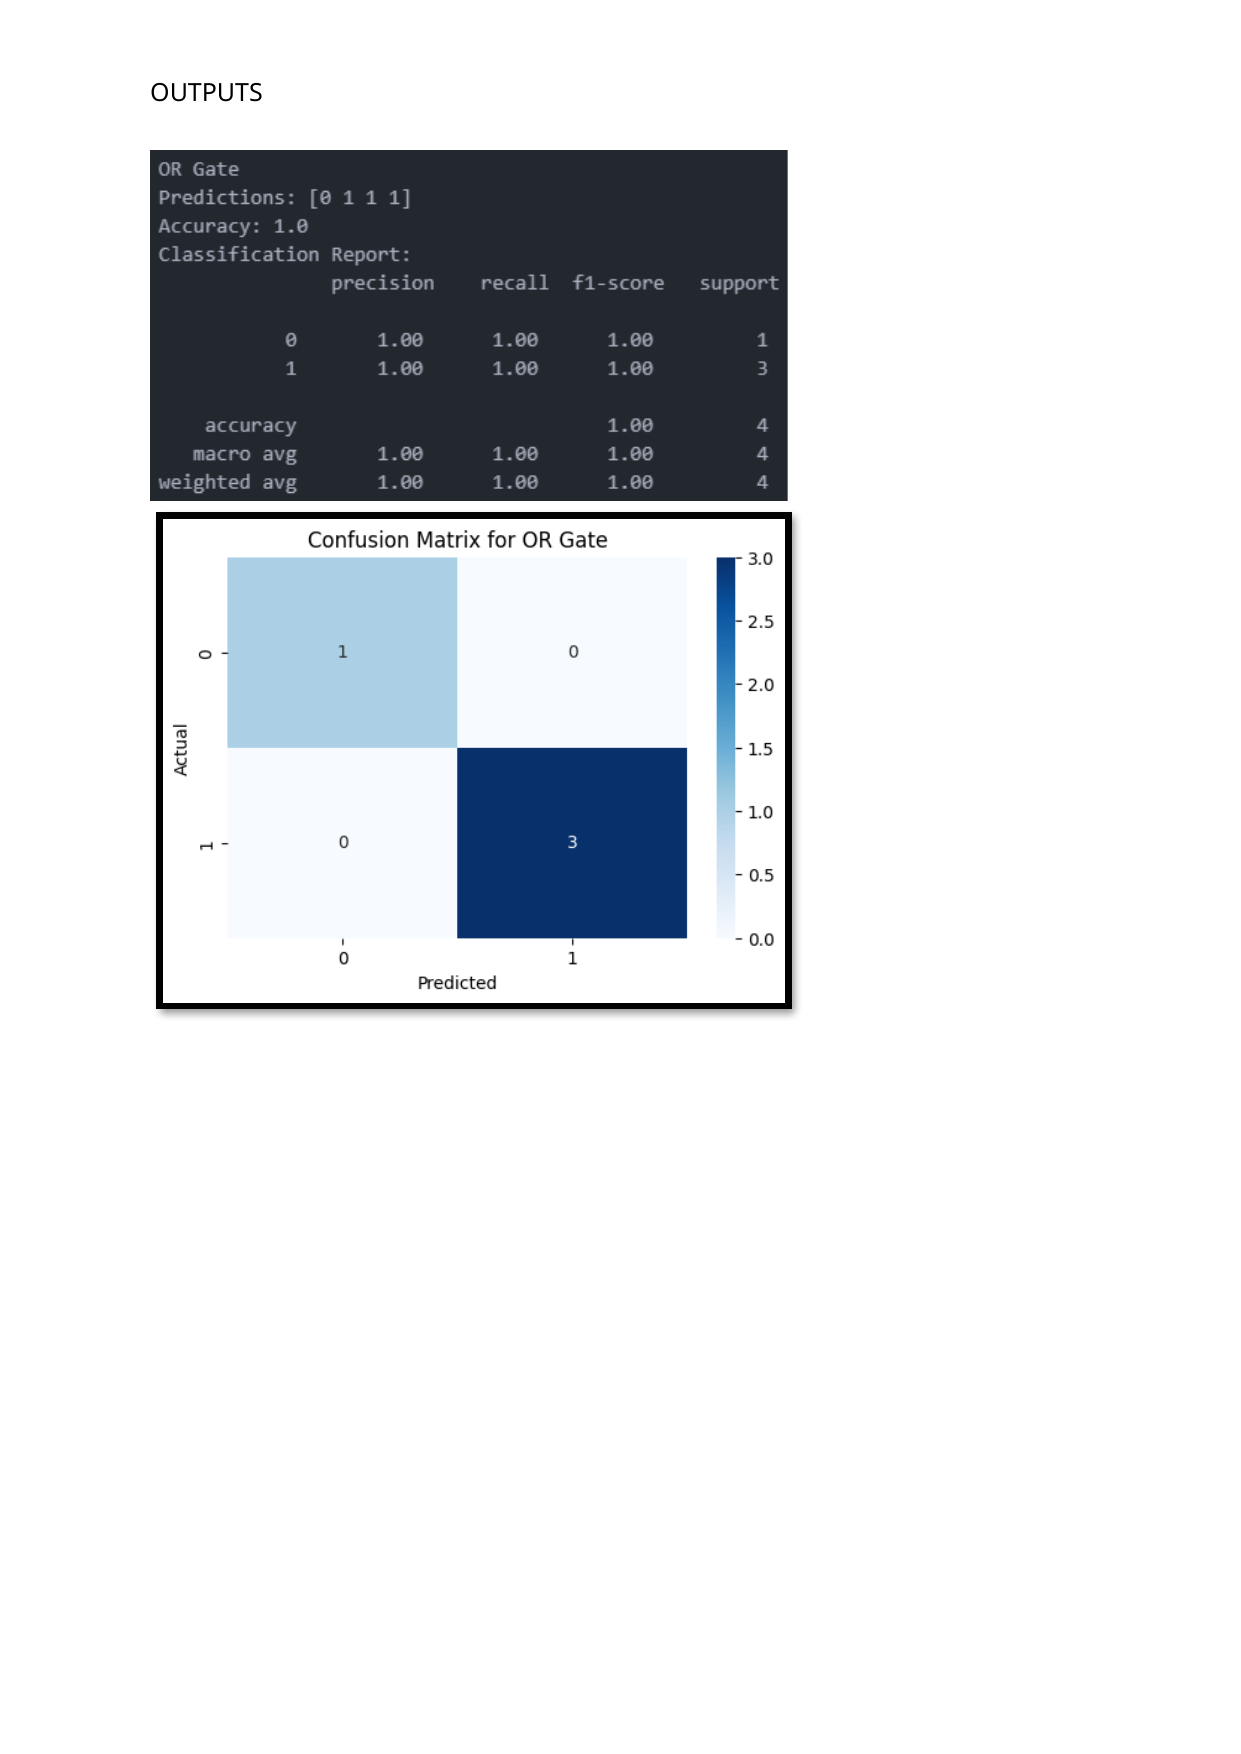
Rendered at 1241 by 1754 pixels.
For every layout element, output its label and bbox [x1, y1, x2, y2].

picture [163, 519, 785, 1003]
picture [150, 150, 788, 501]
